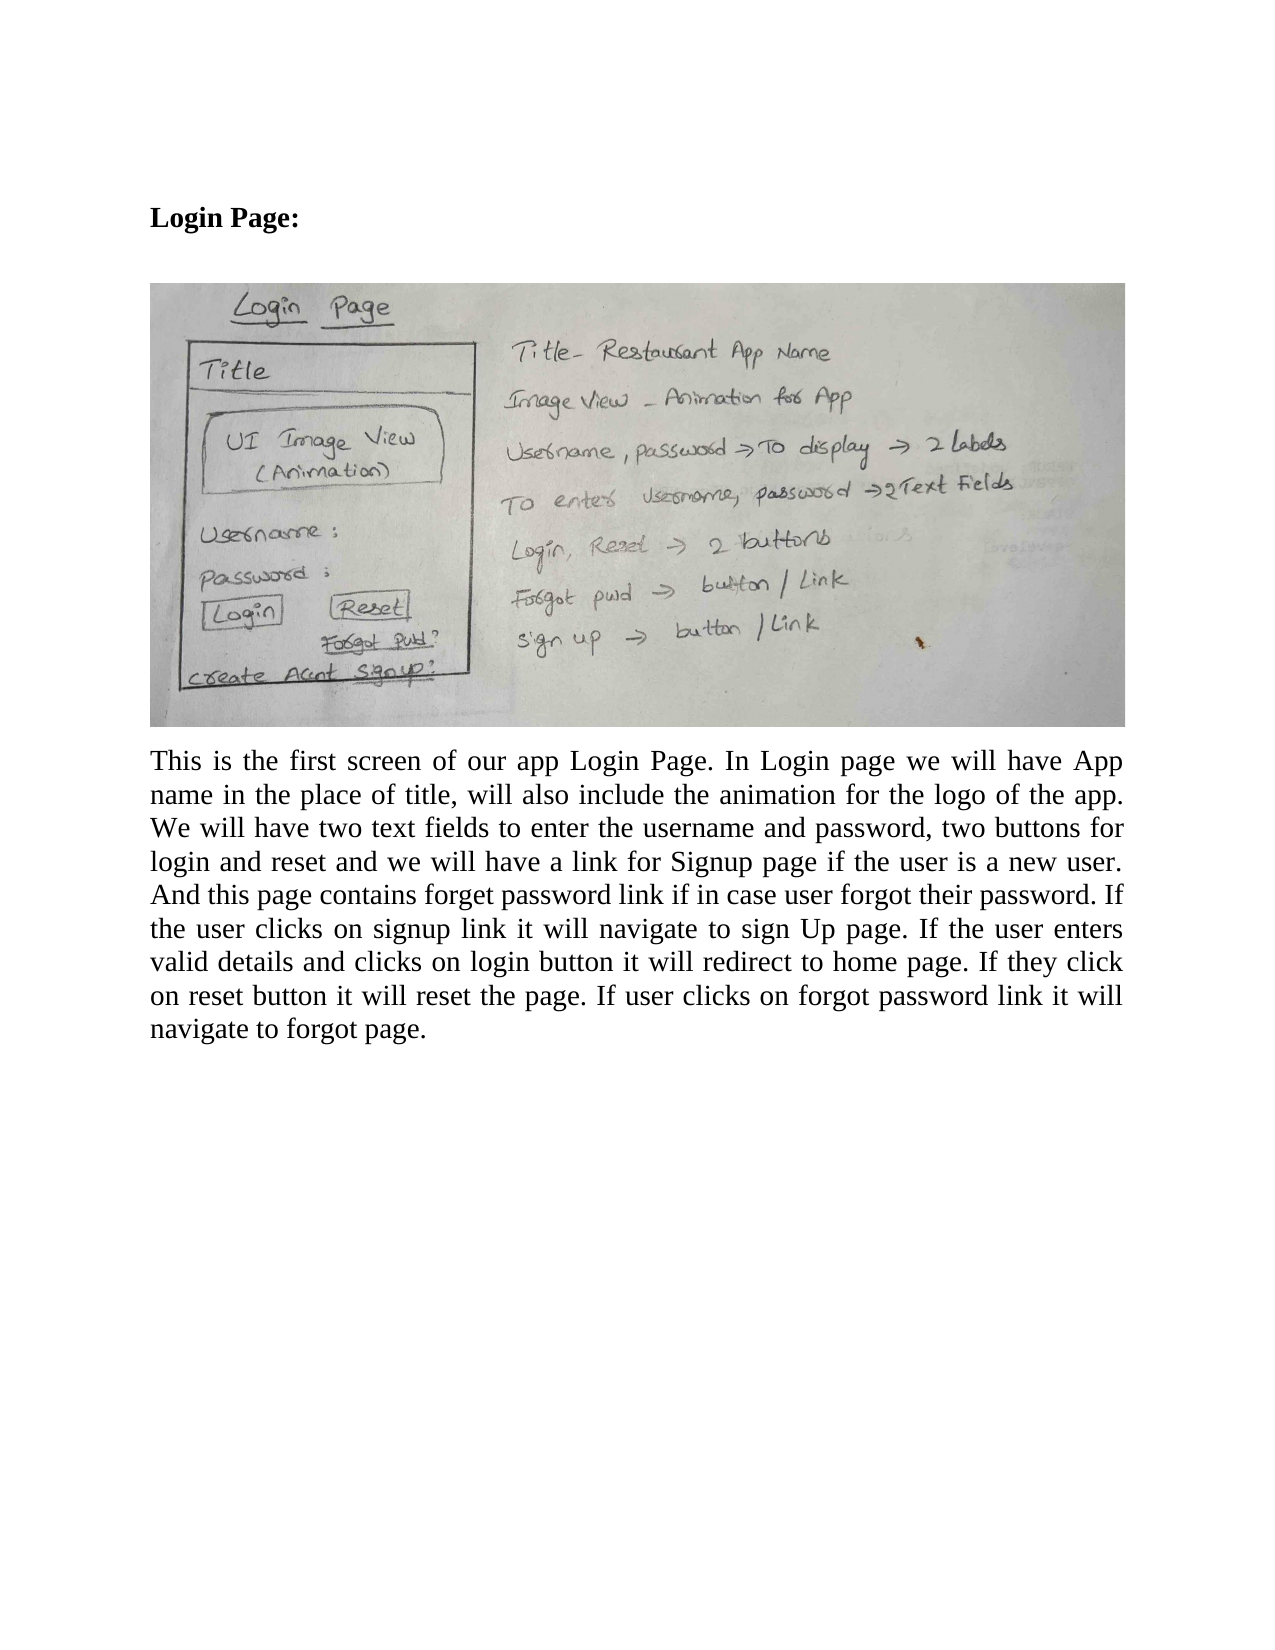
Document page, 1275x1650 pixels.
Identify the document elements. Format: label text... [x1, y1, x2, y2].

text Login Page: [150, 200, 1125, 234]
text This is the first screen of our app Login Page. In Login page we will have App name in the place of title, will also include the animation for the logo of the app. We will have two text fields to enter the username and password, two buttons for login and reset and we will have a link for Signup page if the user is a new user. And this page contains forget password link if in case user forgot their password. If the user clicks on signup link it will navigate to sign Up page. If the user enters valid details and clicks on login button it will redirect to home page. If they click on reset button it will reset the page. If user clicks on forgot password link it will navigate to forgot page. [150, 743, 1125, 1045]
picture [150, 283, 1125, 727]
